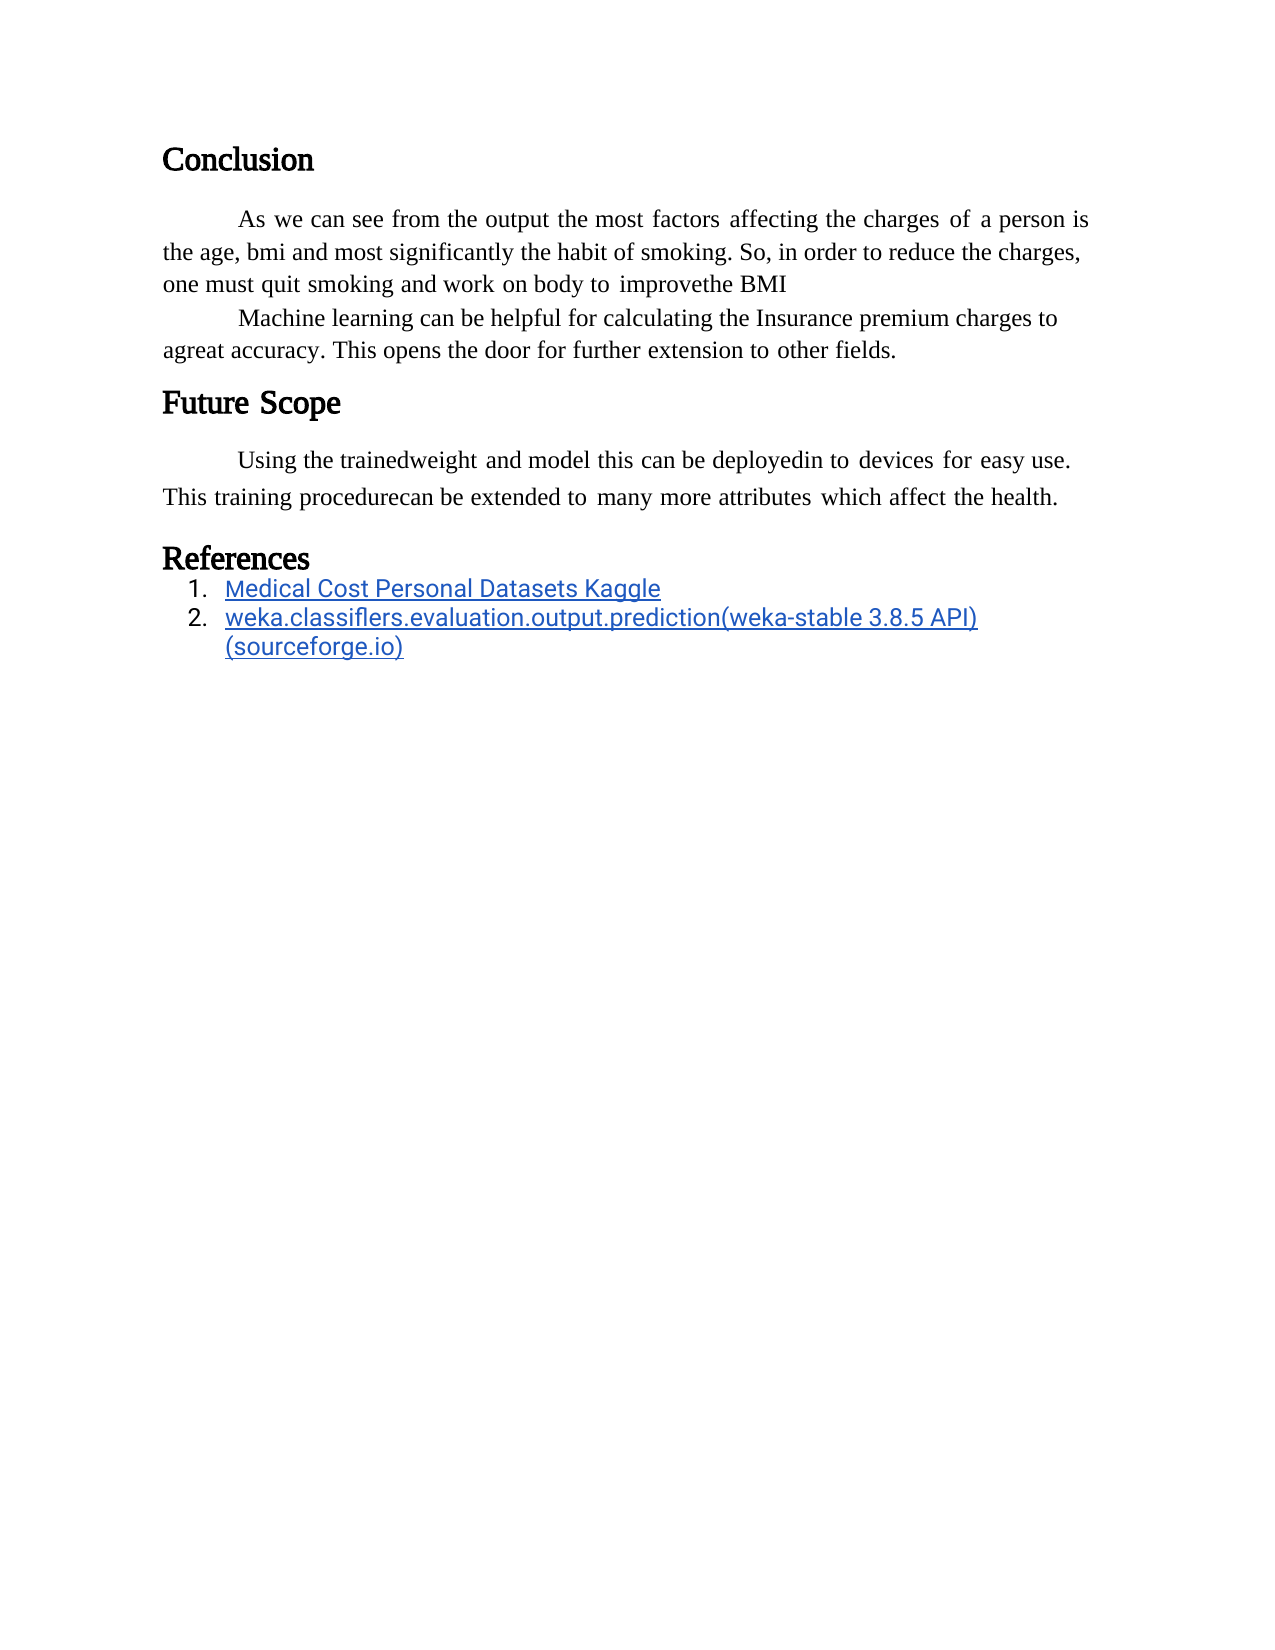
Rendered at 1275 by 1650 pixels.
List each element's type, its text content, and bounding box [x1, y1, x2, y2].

text As we can see from the output the most factors affecting the charges of a person is the age, bmi and most significantly the habit of smoking. So, in order to reduce the charges, one must quit smoking and work on body to improvethe BMI [163, 202, 1115, 299]
list Medical Cost Personal Datasets Kaggle [187, 574, 1125, 603]
text Using the trainedweight and model this can be deployedin to devices for easy use. [237, 445, 1125, 474]
subtitle Conclusion [162, 150, 1125, 175]
subtitle Future Scope [162, 393, 1125, 418]
subtitle References [162, 549, 1125, 574]
text This training procedurecan be extended to many more attributes which affect the health. [162, 482, 1125, 510]
list weka.classiflers.evaluation.output.prediction(weka-stable 3.8.5 API)(sourceforge.io) [187, 603, 1125, 662]
text Machine learning can be helpful for calculating the Insurance premium charges to agreat accuracy. This opens the door for further extension to other fields. [163, 300, 1072, 365]
